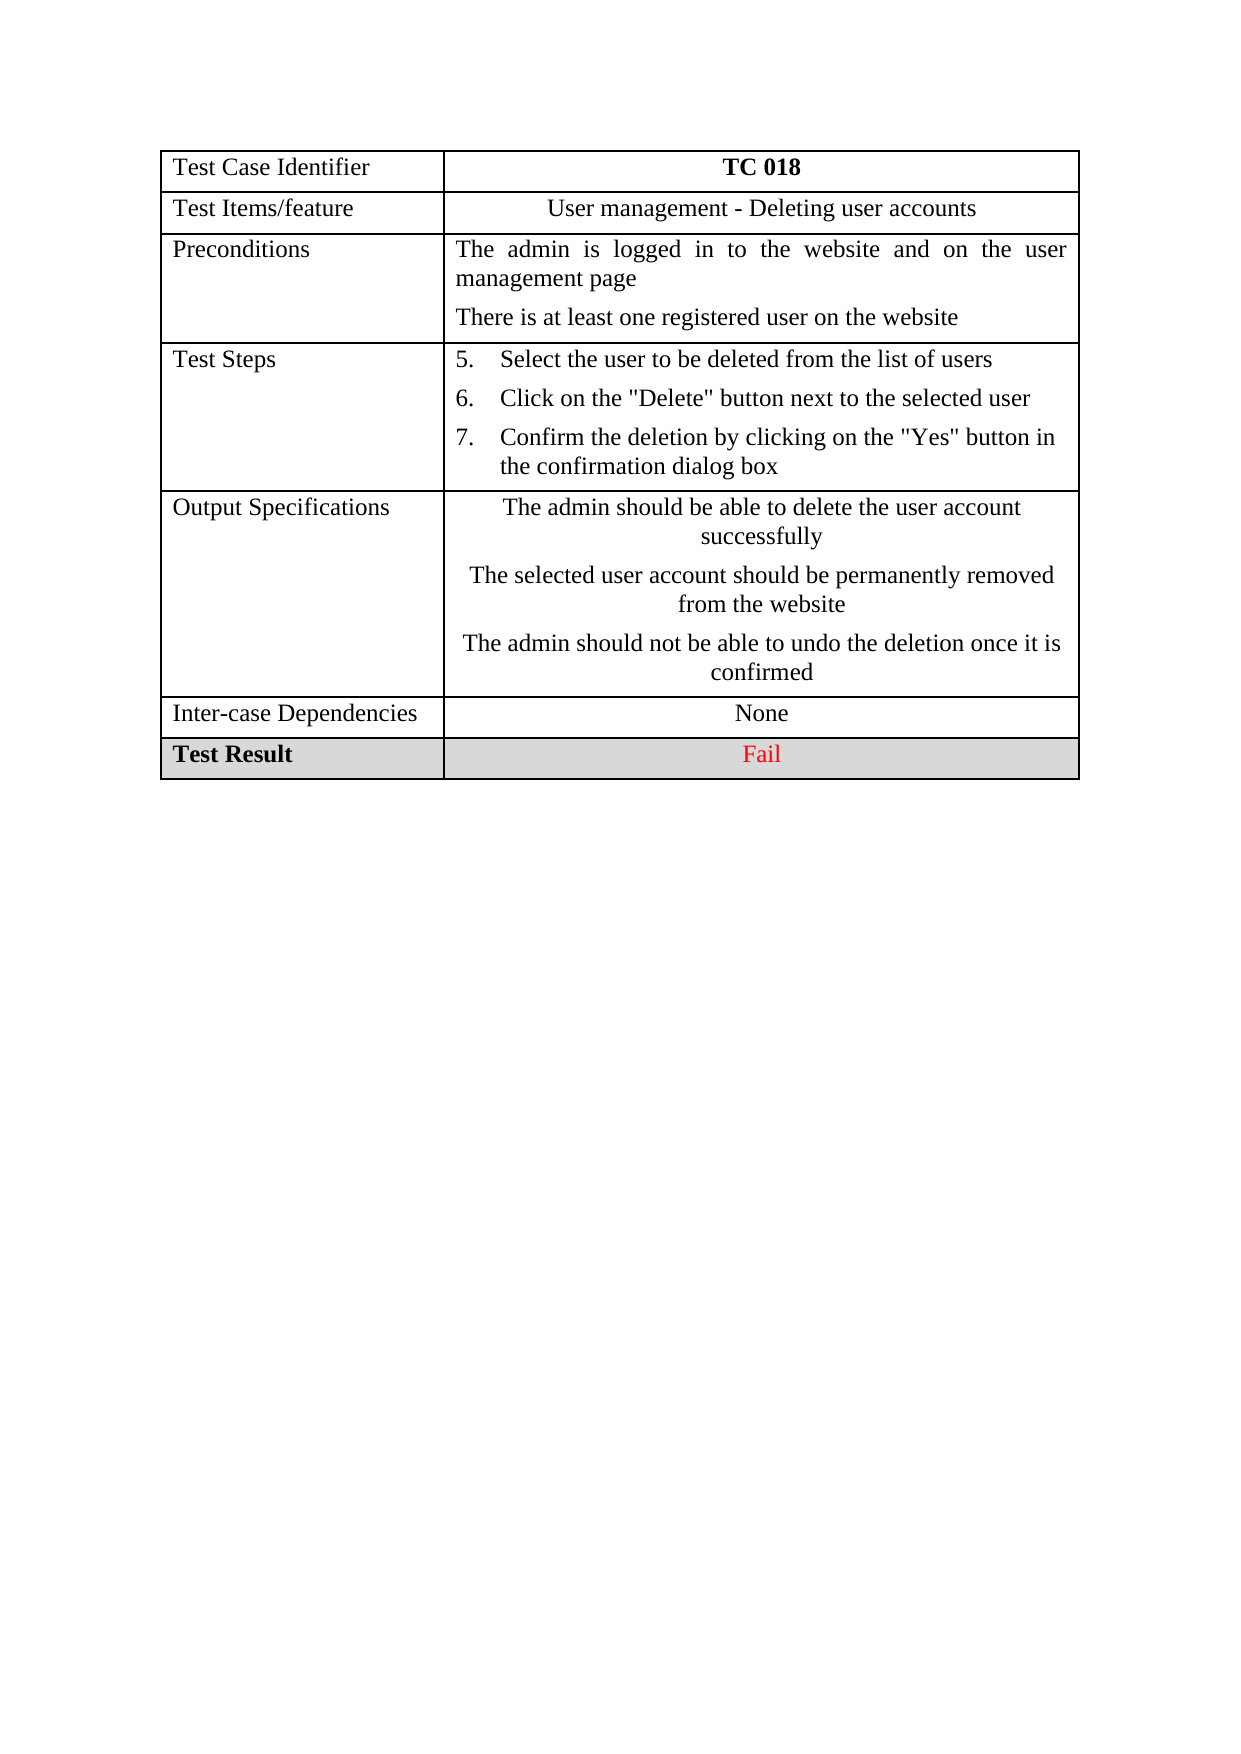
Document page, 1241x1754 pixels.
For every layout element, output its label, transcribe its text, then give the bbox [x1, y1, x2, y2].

table_cell User management - Deleting user accounts [445, 193, 1078, 232]
table_header Test Case Identifier [162, 152, 443, 191]
table_header TC 018 [445, 152, 1078, 191]
table_cell Inter-case Dependencies [162, 698, 443, 737]
table_cell The admin is logged in to the website and on the user management page There is at least one registered user on the website [445, 235, 1078, 342]
table_cell Test Result [162, 739, 443, 778]
table_cell None [445, 698, 1078, 737]
table_cell Output Specifications [162, 492, 443, 696]
table_cell Select the user to be deleted from the list of users Click on the "Delete" button next to the selected user Confirm the deletion by clicking on the "Yes" button in the confirmation dialog box [445, 344, 1078, 490]
table_cell Fail [445, 739, 1078, 778]
table_cell Test Items/feature [162, 193, 443, 232]
table_cell Test Steps [162, 344, 443, 490]
table_cell Preconditions [162, 235, 443, 342]
table_cell The admin should be able to delete the user account successfully The selected user account should be permanently removed from the website The admin should not be able to undo the deletion once it is confirmed [445, 492, 1078, 696]
